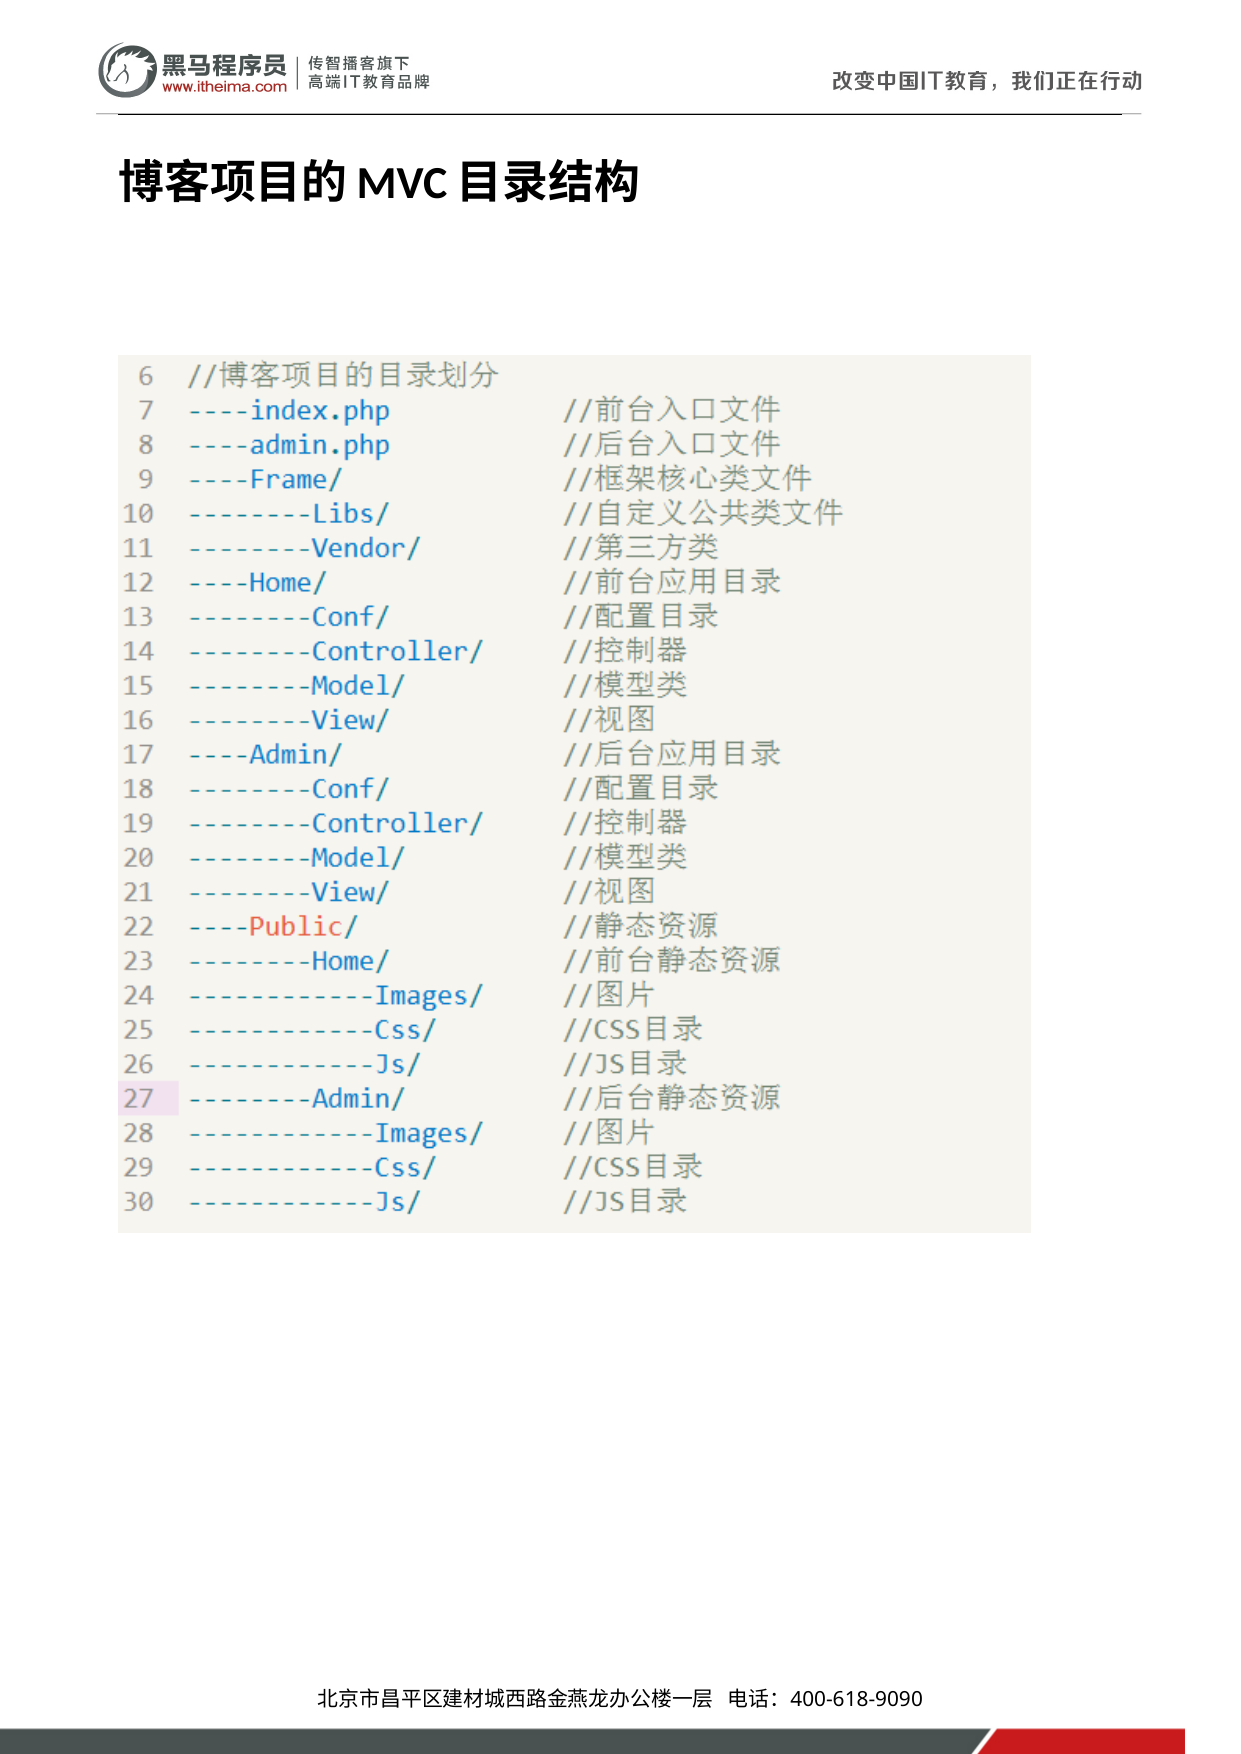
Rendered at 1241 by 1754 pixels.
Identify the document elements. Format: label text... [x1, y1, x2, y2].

picture [0, 0, 1241, 122]
picture [0, 1669, 1186, 1754]
picture [118, 355, 1032, 1233]
subtitle 博客项目的MVC目录结构 [118, 129, 1122, 227]
